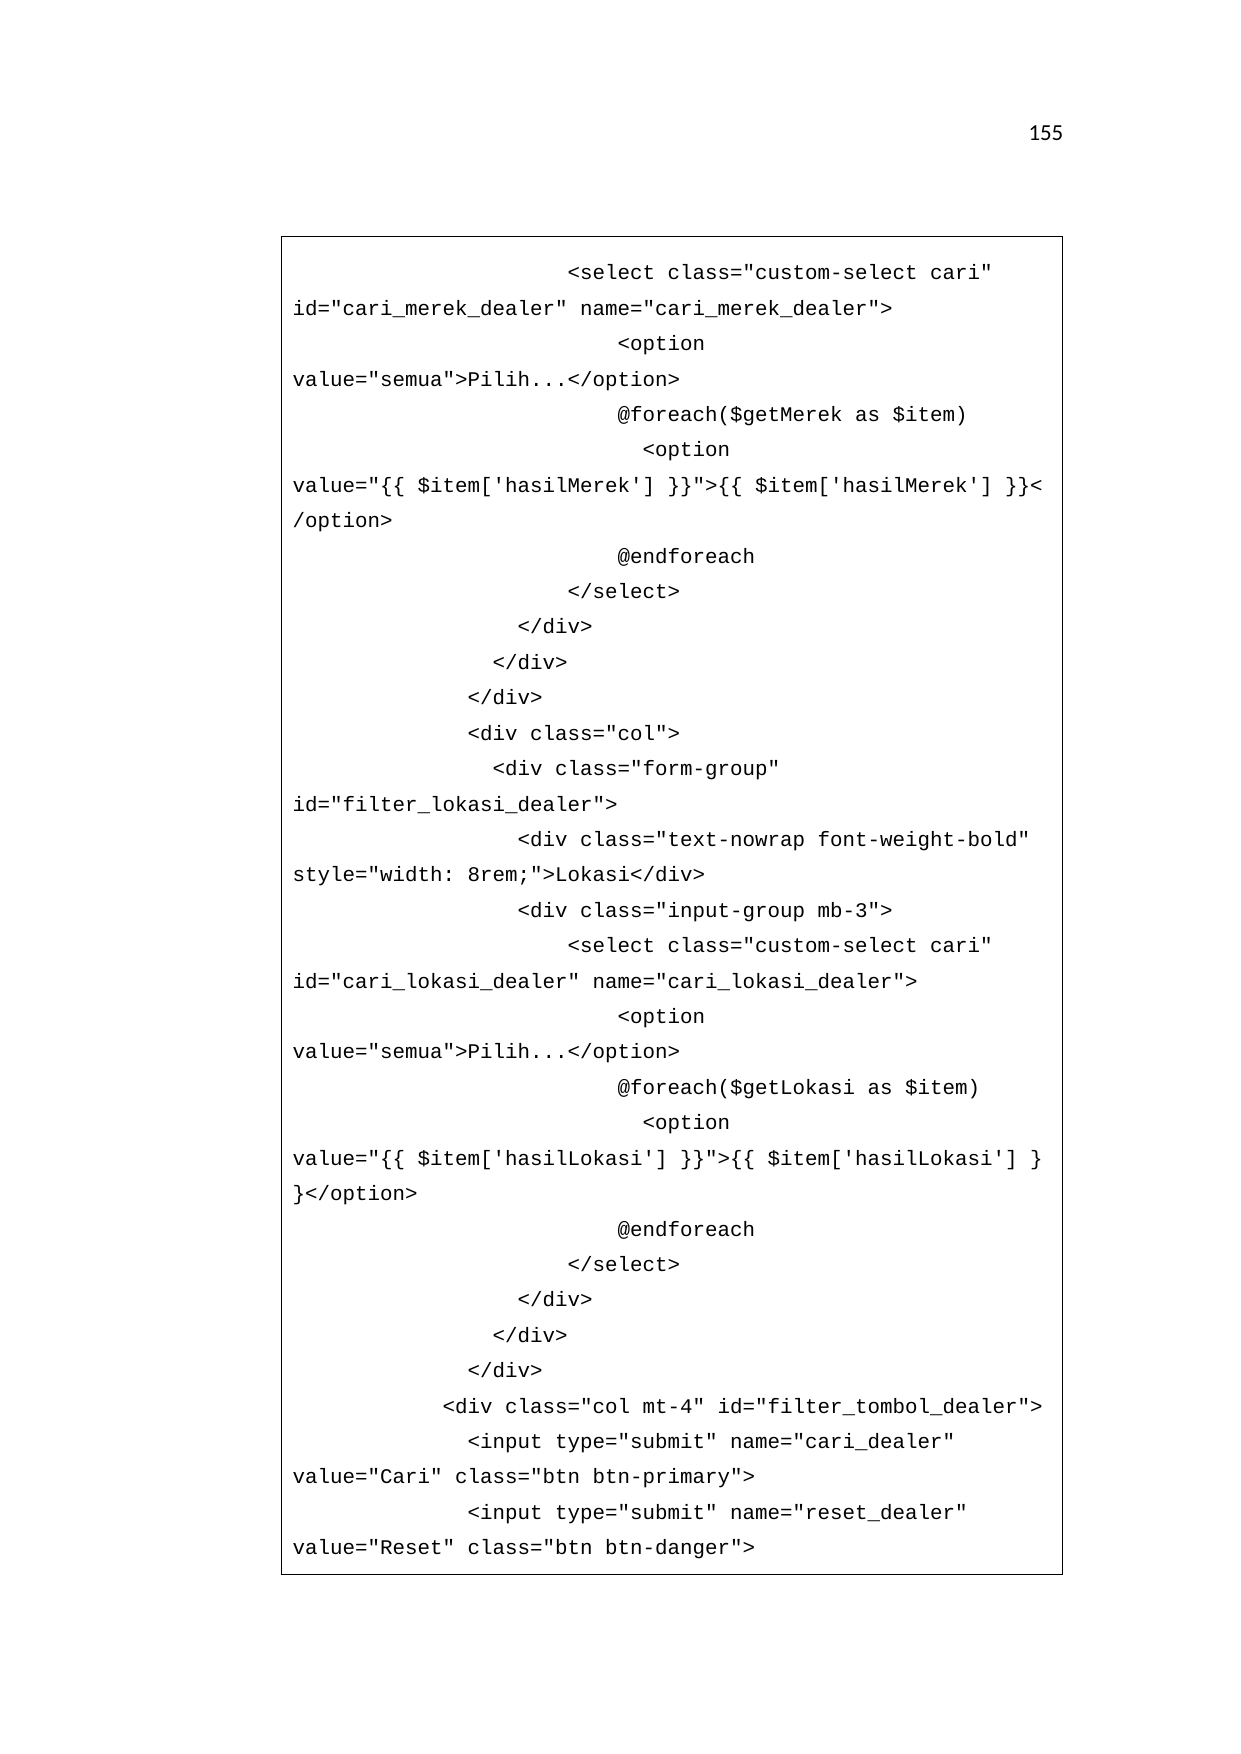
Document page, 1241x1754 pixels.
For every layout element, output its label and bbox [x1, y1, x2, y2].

table_header [282, 237, 1062, 1574]
